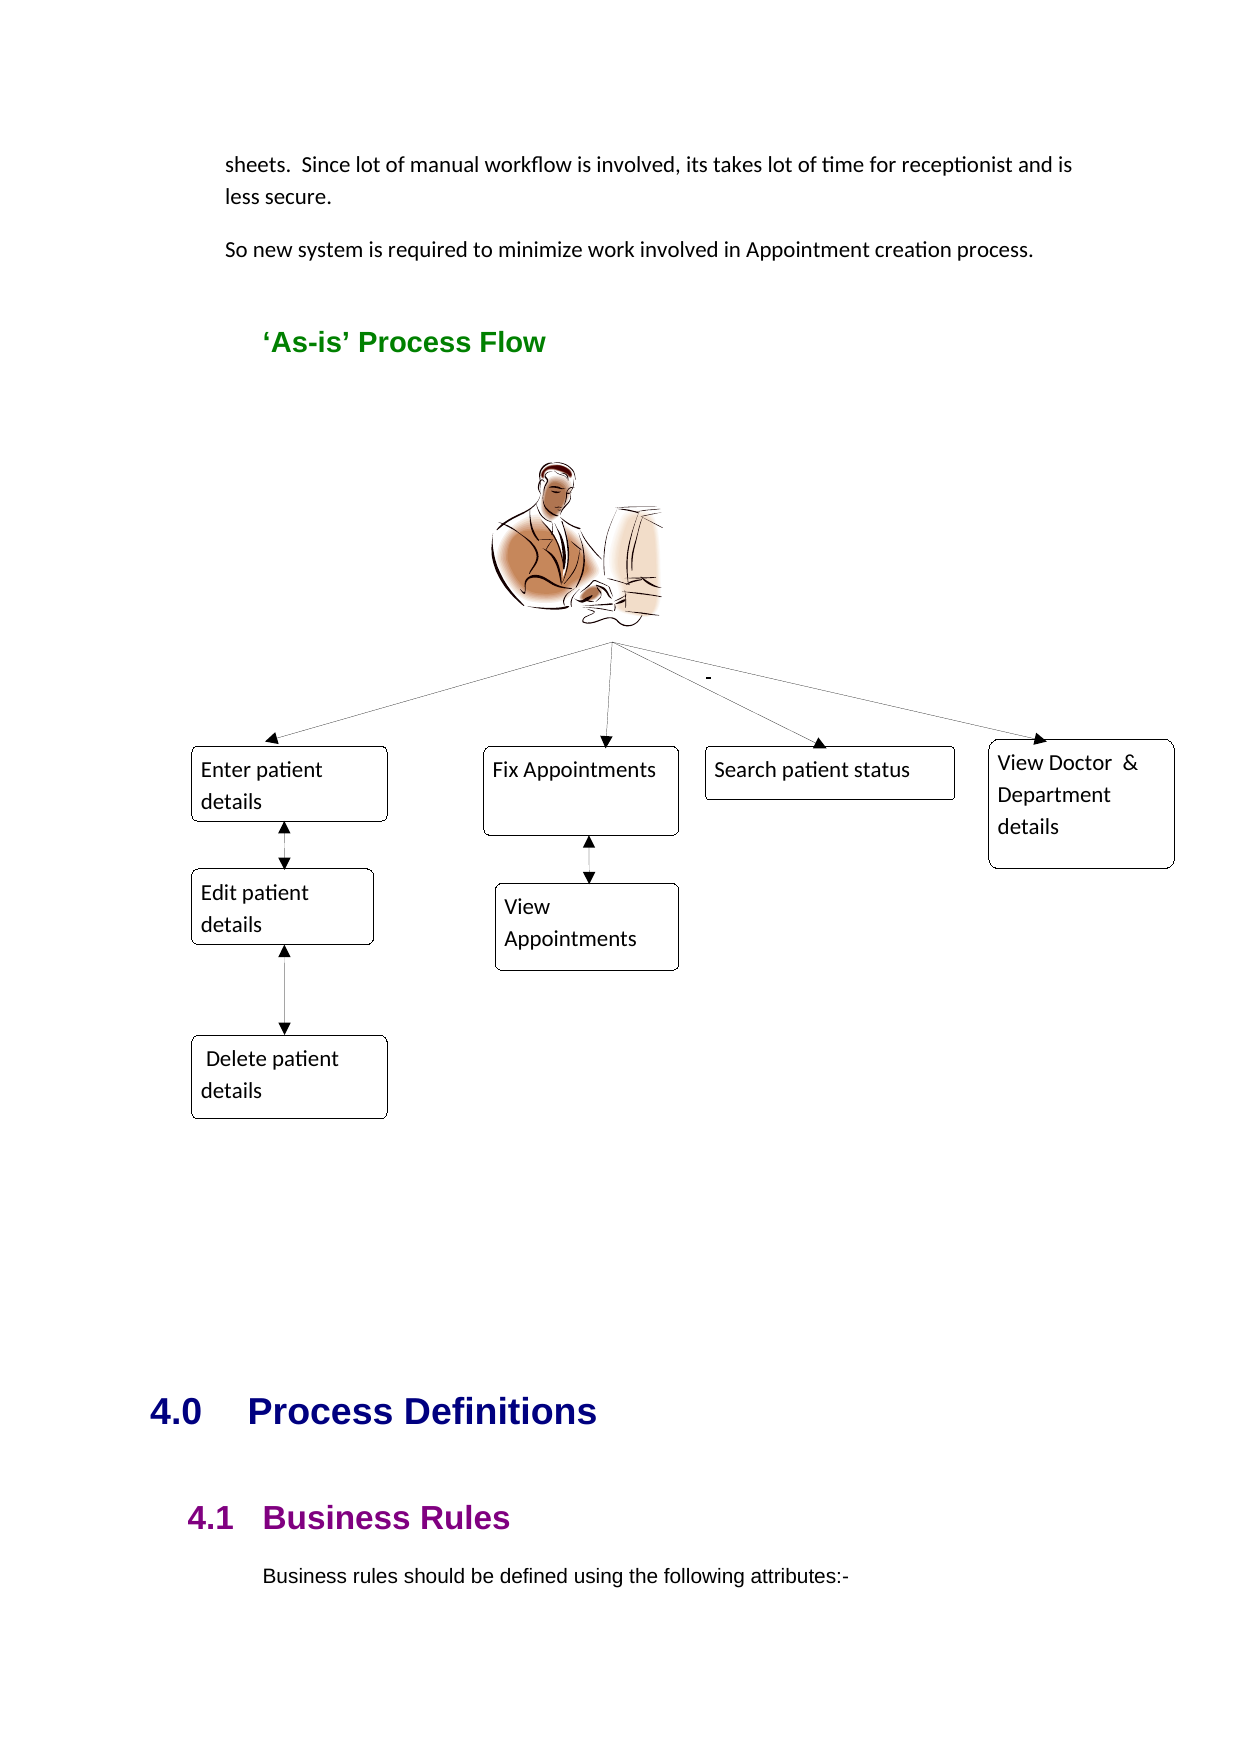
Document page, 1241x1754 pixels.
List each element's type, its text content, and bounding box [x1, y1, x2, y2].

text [225, 150, 1090, 210]
subtitle Business Rules [187, 1498, 1078, 1536]
subtitle ‘As-is’ Process Flow [262, 325, 1078, 358]
text Business rules should be defined using the following attributes:- [262, 1564, 1078, 1588]
subtitle Process Definitions [150, 1389, 1090, 1432]
text So new system is required to minimize work involved in Appointment creation process. [225, 235, 1090, 263]
